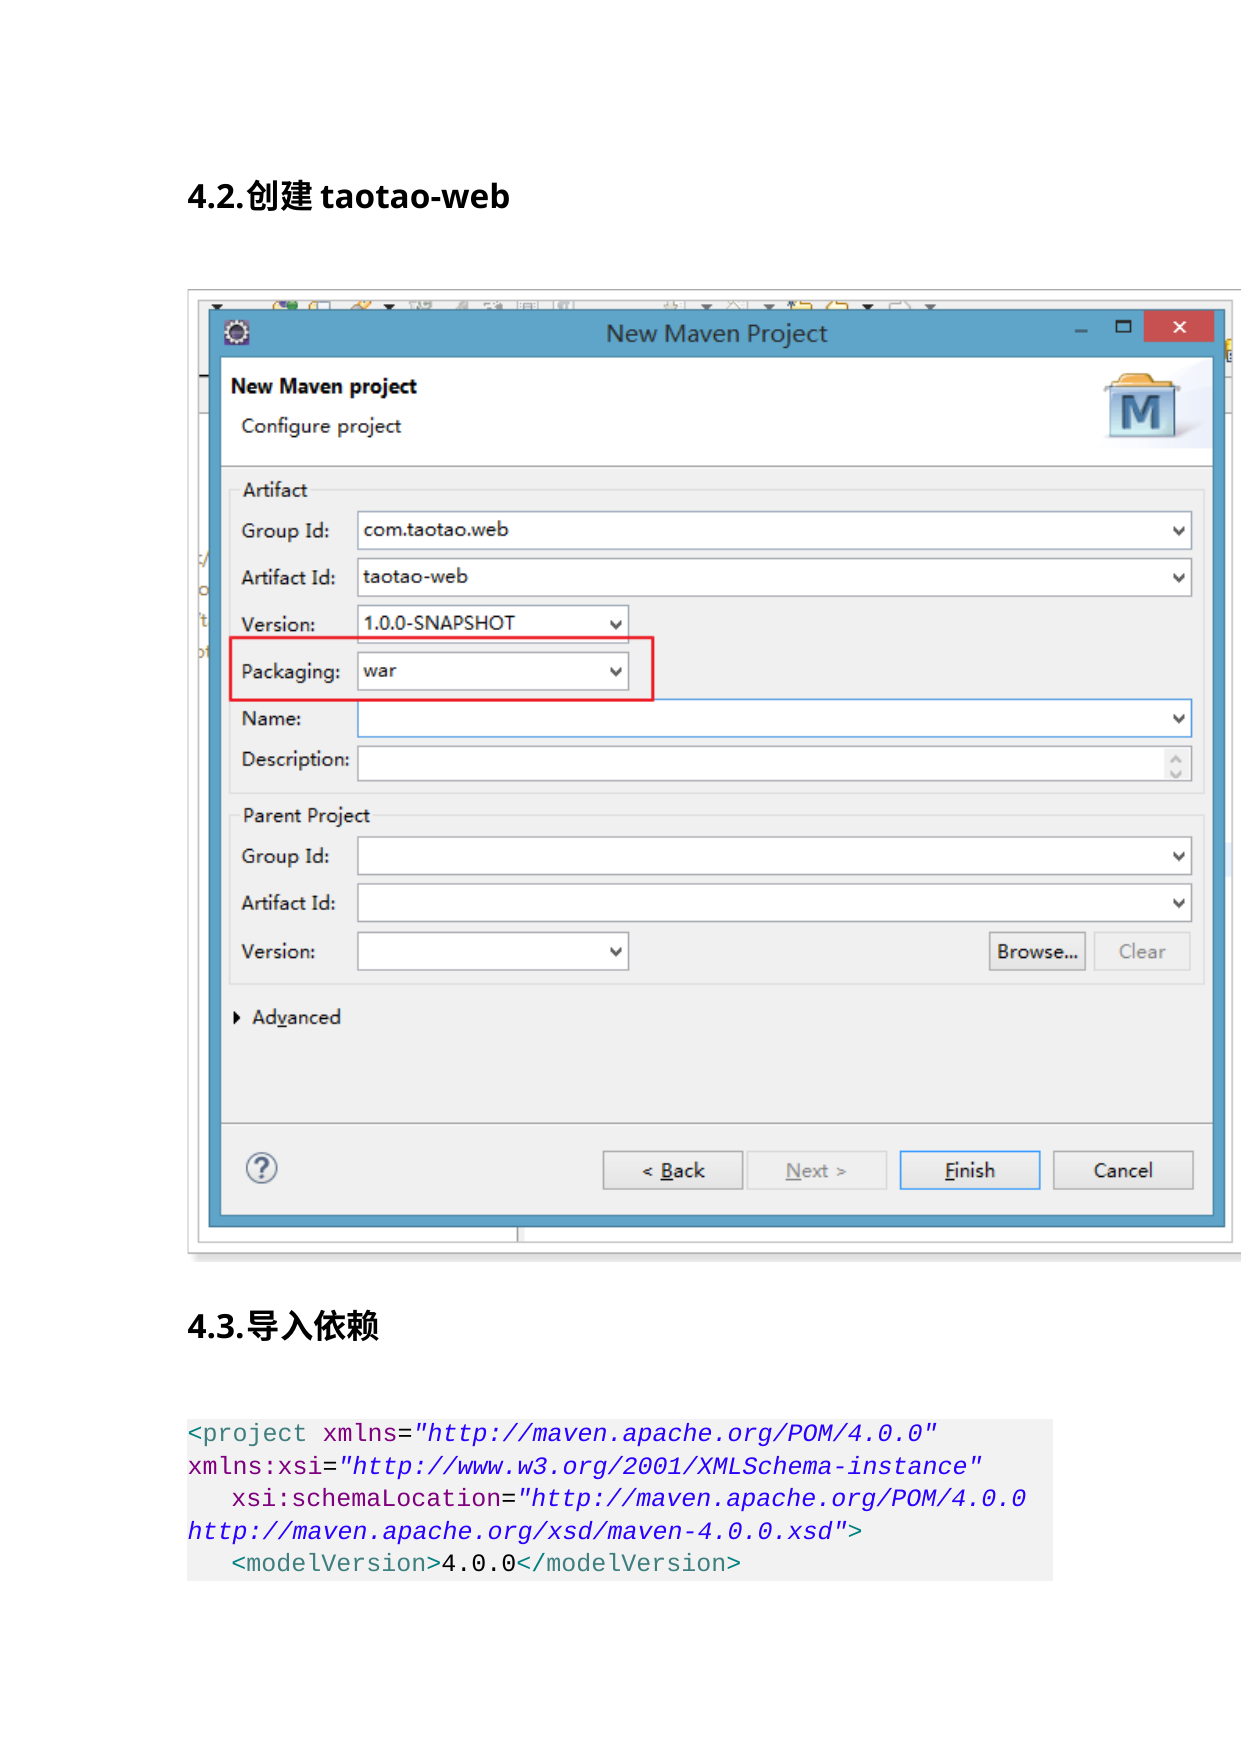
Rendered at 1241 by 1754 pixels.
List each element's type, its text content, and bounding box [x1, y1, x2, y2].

text <modelVersion>4.0.0</modelVersion> [187, 1549, 1053, 1581]
text xsi:schemaLocation="http://maven.apache.org/POM/4.0.0 http://maven.apache.org/xsd/maven-4.0.0.xsd"> [187, 1484, 1053, 1549]
picture [187, 289, 1241, 1262]
text <project xmlns="http://maven.apache.org/POM/4.0.0" xmlns:xsi="http://www.w3.org/2001/XMLSchema-instance" [187, 1419, 1053, 1484]
subtitle 导入依赖 [187, 1291, 1053, 1356]
subtitle 创建taotao-web [187, 162, 1053, 227]
